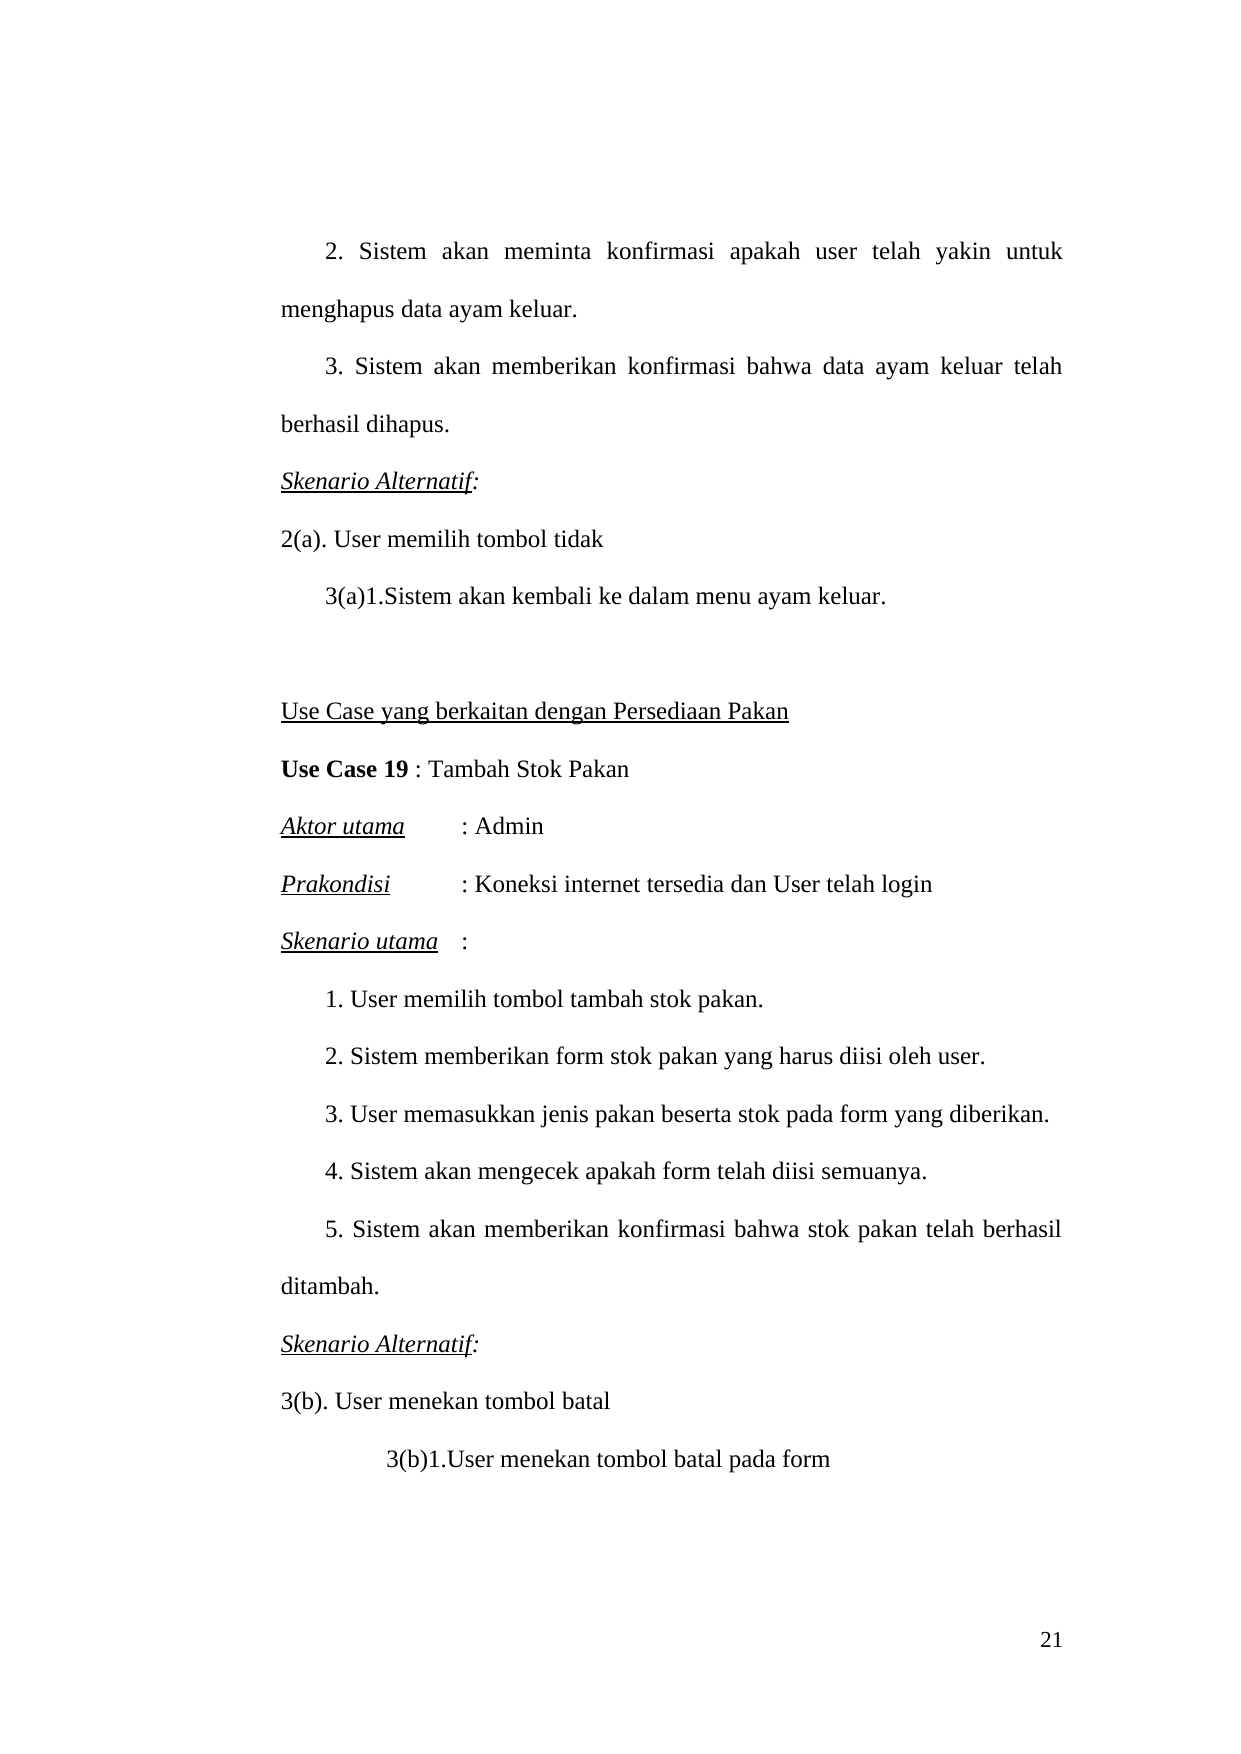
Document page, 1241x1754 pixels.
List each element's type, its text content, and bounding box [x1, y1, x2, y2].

text Skenario utama : [281, 926, 1063, 955]
text Skenario Alternatif: [281, 466, 1063, 495]
text Aktor utama : Admin [281, 811, 1063, 840]
text Use Case 19 : Tambah Stok Pakan [281, 754, 1063, 782]
text 2(a). User memilih tombol tidak [281, 524, 1063, 552]
text 1. User memilih tombol tambah stok pakan. [281, 984, 1063, 1012]
text 5. Sistem akan memberikan konfirmasi bahwa stok pakan telah berhasil ditambah. [281, 1214, 1063, 1300]
text 2. Sistem akan meminta konfirmasi apakah user telah yakin untuk menghapus data ayam keluar. [281, 236, 1063, 322]
text 2. Sistem memberikan form stok pakan yang harus diisi oleh user. [281, 1041, 1063, 1070]
text 3. User memasukkan jenis pakan beserta stok pada form yang diberikan. [281, 1099, 1063, 1127]
text 3(b)1.User menekan tombol batal pada form [386, 1444, 1063, 1472]
text 3(a)1.Sistem akan kembali ke dalam menu ayam keluar. [281, 581, 1063, 610]
text Skenario Alternatif: [281, 1329, 1063, 1357]
text 4. Sistem akan mengecek apakah form telah diisi semuanya. [281, 1156, 1063, 1185]
text Use Case yang berkaitan dengan Persediaan Pakan [281, 696, 1063, 725]
text Prakondisi : Koneksi internet tersedia dan User telah login [281, 869, 1063, 897]
text 3. Sistem akan memberikan konfirmasi bahwa data ayam keluar telah berhasil dihapus. [281, 351, 1063, 437]
text 3(b). User menekan tombol batal [281, 1386, 1063, 1415]
